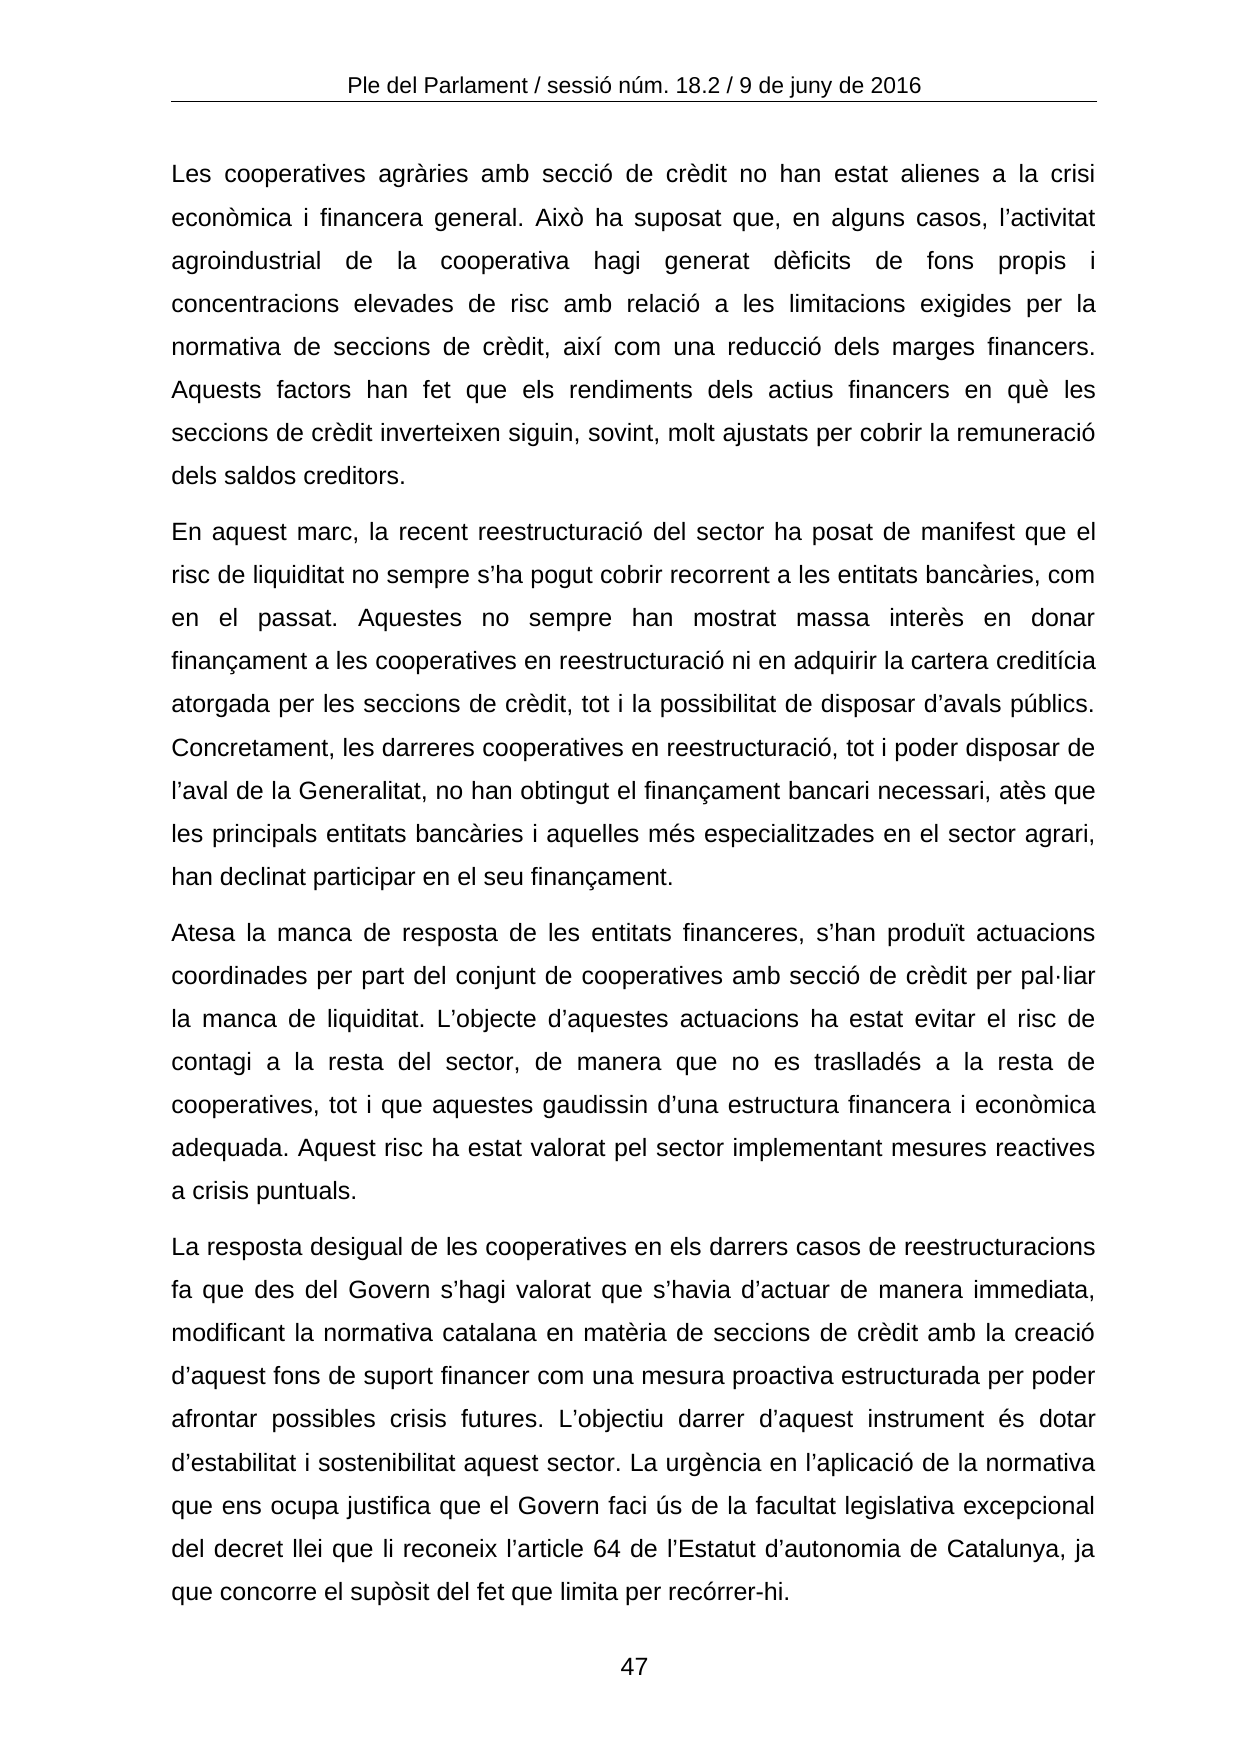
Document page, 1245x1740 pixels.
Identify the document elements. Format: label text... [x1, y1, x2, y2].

text La resposta desigual de les cooperatives en els darrers casos de reestructuracions fa que des del Govern s’hagi valorat que s’havia d’actuar de manera immediata, modificant la normativa catalana en matèria de seccions de crèdit amb la creació d’aquest fons de suport financer com una mesura proactiva estructurada per poder afrontar possibles crisis futures. L’objectiu darrer d’aquest instrument és dotar d’estabilitat i sostenibilitat aquest sector. La urgència en l’aplicació de la normativa que ens ocupa justifica que el Govern faci ús de la facultat legislativa excepcional del decret llei que li reconeix l’article 64 de l’Estatut d’autonomia de Catalunya, ja que concorre el supòsit del fet que limita per recórrer-hi. [171, 1232, 1097, 1606]
text Les cooperatives agràries amb secció de crèdit no han estat alienes a la crisi econòmica i financera general. Això ha suposat que, en alguns casos, l’activitat agroindustrial de la cooperativa hagi generat dèficits de fons propis i concentracions elevades de risc amb relació a les limitacions exigides per la normativa de seccions de crèdit, així com una reducció dels marges financers. Aquests factors han fet que els rendiments dels actius financers en què les seccions de crèdit inverteixen siguin, sovint, molt ajustats per cobrir la remuneració dels saldos creditors. [171, 159, 1097, 490]
text En aquest marc, la recent reestructuració del sector ha posat de manifest que el risc de liquiditat no sempre s’ha pogut cobrir recorrent a les entitats bancàries, com en el passat. Aquestes no sempre han mostrat massa interès en donar finançament a les cooperatives en reestructuració ni en adquirir la cartera creditícia atorgada per les seccions de crèdit, tot i la possibilitat de disposar d’avals públics. Concretament, les darreres cooperatives en reestructuració, tot i poder disposar de l’aval de la Generalitat, no han obtingut el finançament bancari necessari, atès que les principals entitats bancàries i aquelles més especialitzades en el sector agrari, han declinat participar en el seu finançament. [171, 517, 1097, 891]
text Atesa la manca de resposta de les entitats financeres, s’han produït actuacions coordinades per part del conjunt de cooperatives amb secció de crèdit per pal·liar la manca de liquiditat. L’objecte d’aquestes actuacions ha estat evitar el risc de contagi a la resta del sector, de manera que no es traslladés a la resta de cooperatives, tot i que aquestes gaudissin d’una estructura financera i econòmica adequada. Aquest risc ha estat valorat pel sector implementant mesures reactives a crisis puntuals. [171, 918, 1097, 1205]
